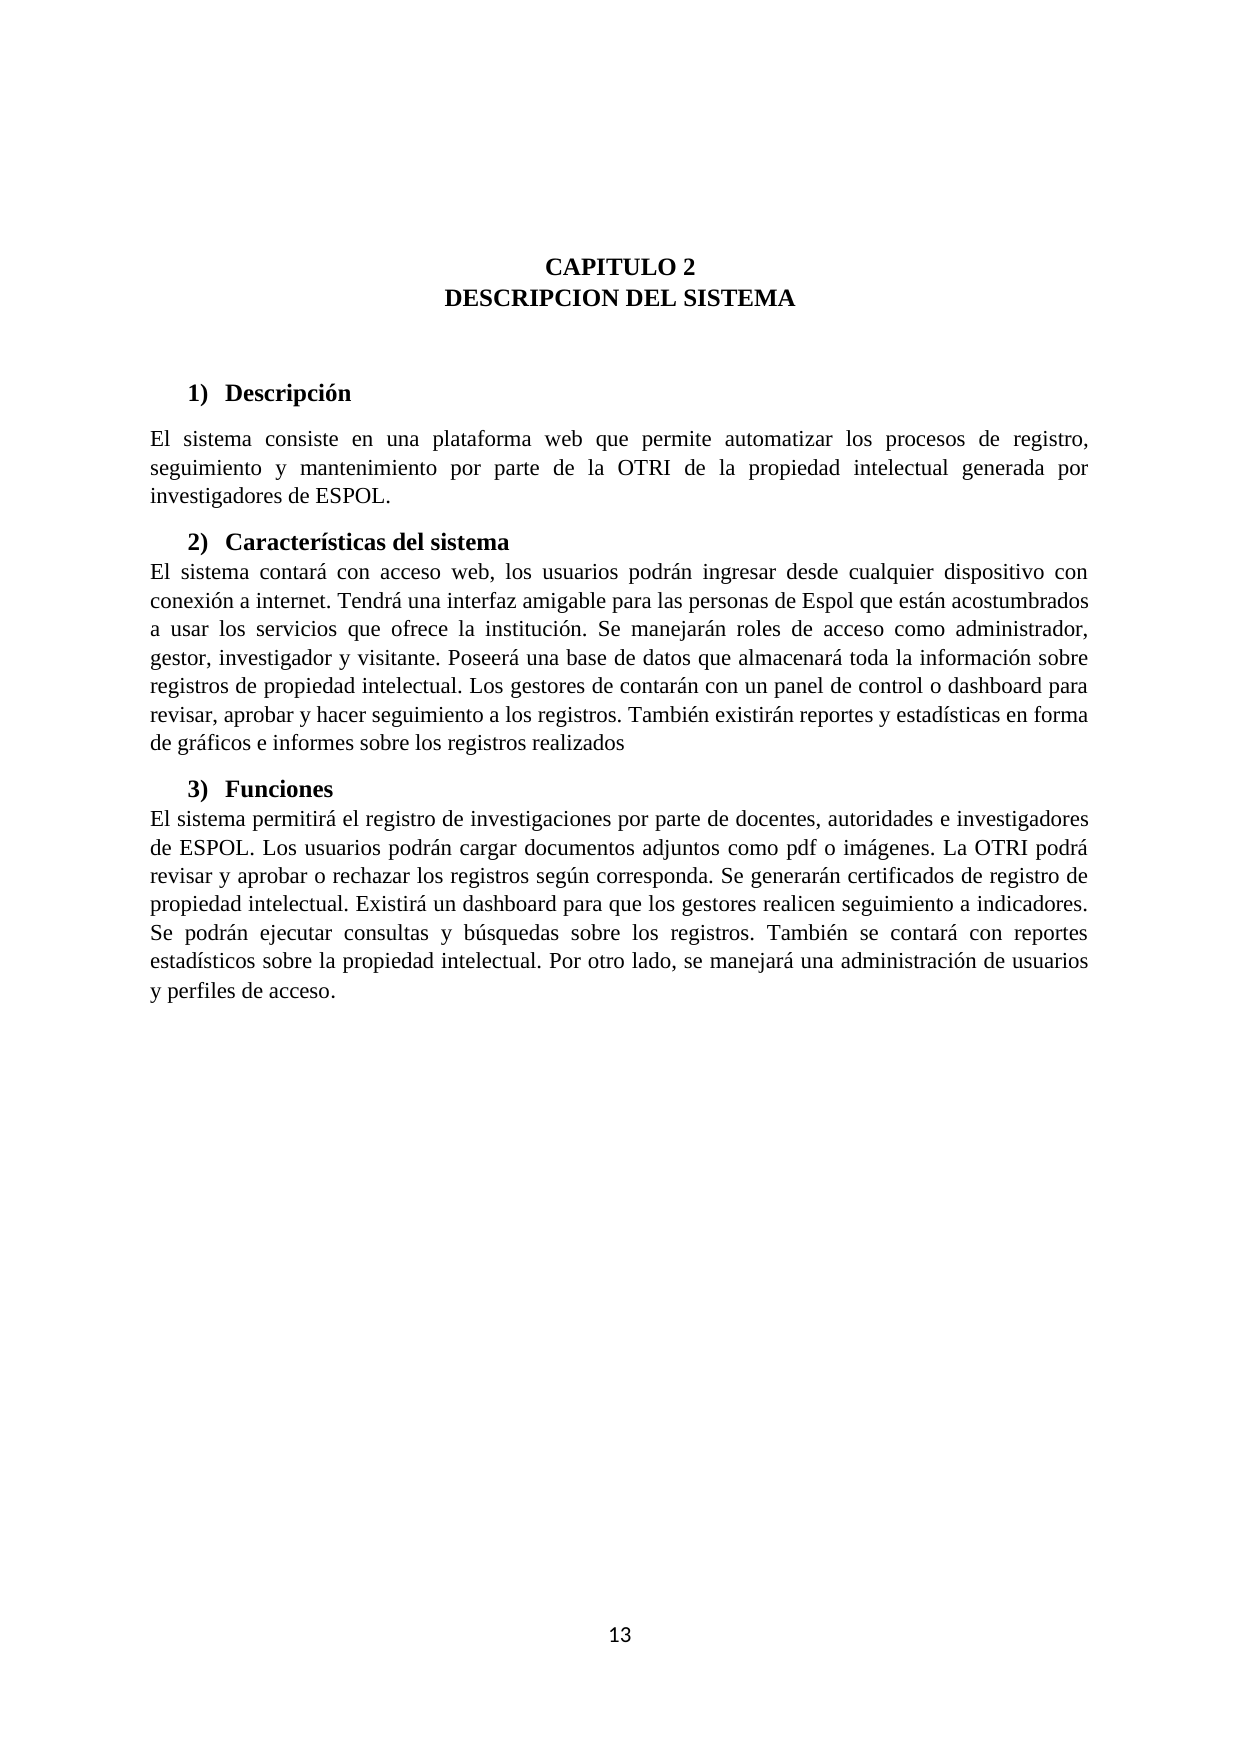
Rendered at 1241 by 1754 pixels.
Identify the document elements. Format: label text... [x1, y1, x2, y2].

text DESCRIPCION DEL SISTEMA [150, 283, 1090, 312]
list Descripción [187, 378, 1090, 406]
text El sistema permitirá el registro de investigaciones por parte de docentes, autoridades e investigadores de ESPOL. Los usuarios podrán cargar documentos adjuntos como pdf o imágenes. La OTRI podrá revisar y aprobar o rechazar los registros según corresponda. Se generarán certificados de registro de propiedad intelectual. Existirá un dashboard para que los gestores realicen seguimiento a indicadores. Se podrán ejecutar consultas y búsquedas sobre los registros. También se contará con reportes estadísticos sobre la propiedad intelectual. Por otro lado, se manejará una administración de usuarios y perfiles de acceso. [150, 805, 1090, 1004]
text El sistema consiste en una plataforma web que permite automatizar los procesos de registro, seguimiento y mantenimiento por parte de la OTRI de la propiedad intelectual generada por investigadores de ESPOL. [150, 425, 1090, 509]
subtitle CAPITULO 2 [150, 252, 1090, 281]
subtitle Características del sistema [187, 527, 1090, 556]
subtitle Funciones [187, 774, 1090, 803]
text El sistema contará con acceso web, los usuarios podrán ingresar desde cualquier dispositivo con conexión a internet. Tendrá una interfaz amigable para las personas de Espol que están acostumbrados a usar los servicios que ofrece la institución. Se manejarán roles de acceso como administrador, gestor, investigador y visitante. Poseerá una base de datos que almacenará toda la información sobre registros de propiedad intelectual. Los gestores de contarán con un panel de control o dashboard para revisar, aprobar y hacer seguimiento a los registros. También existirán reportes y estadísticas en forma de gráficos e informes sobre los registros realizados [150, 558, 1090, 755]
